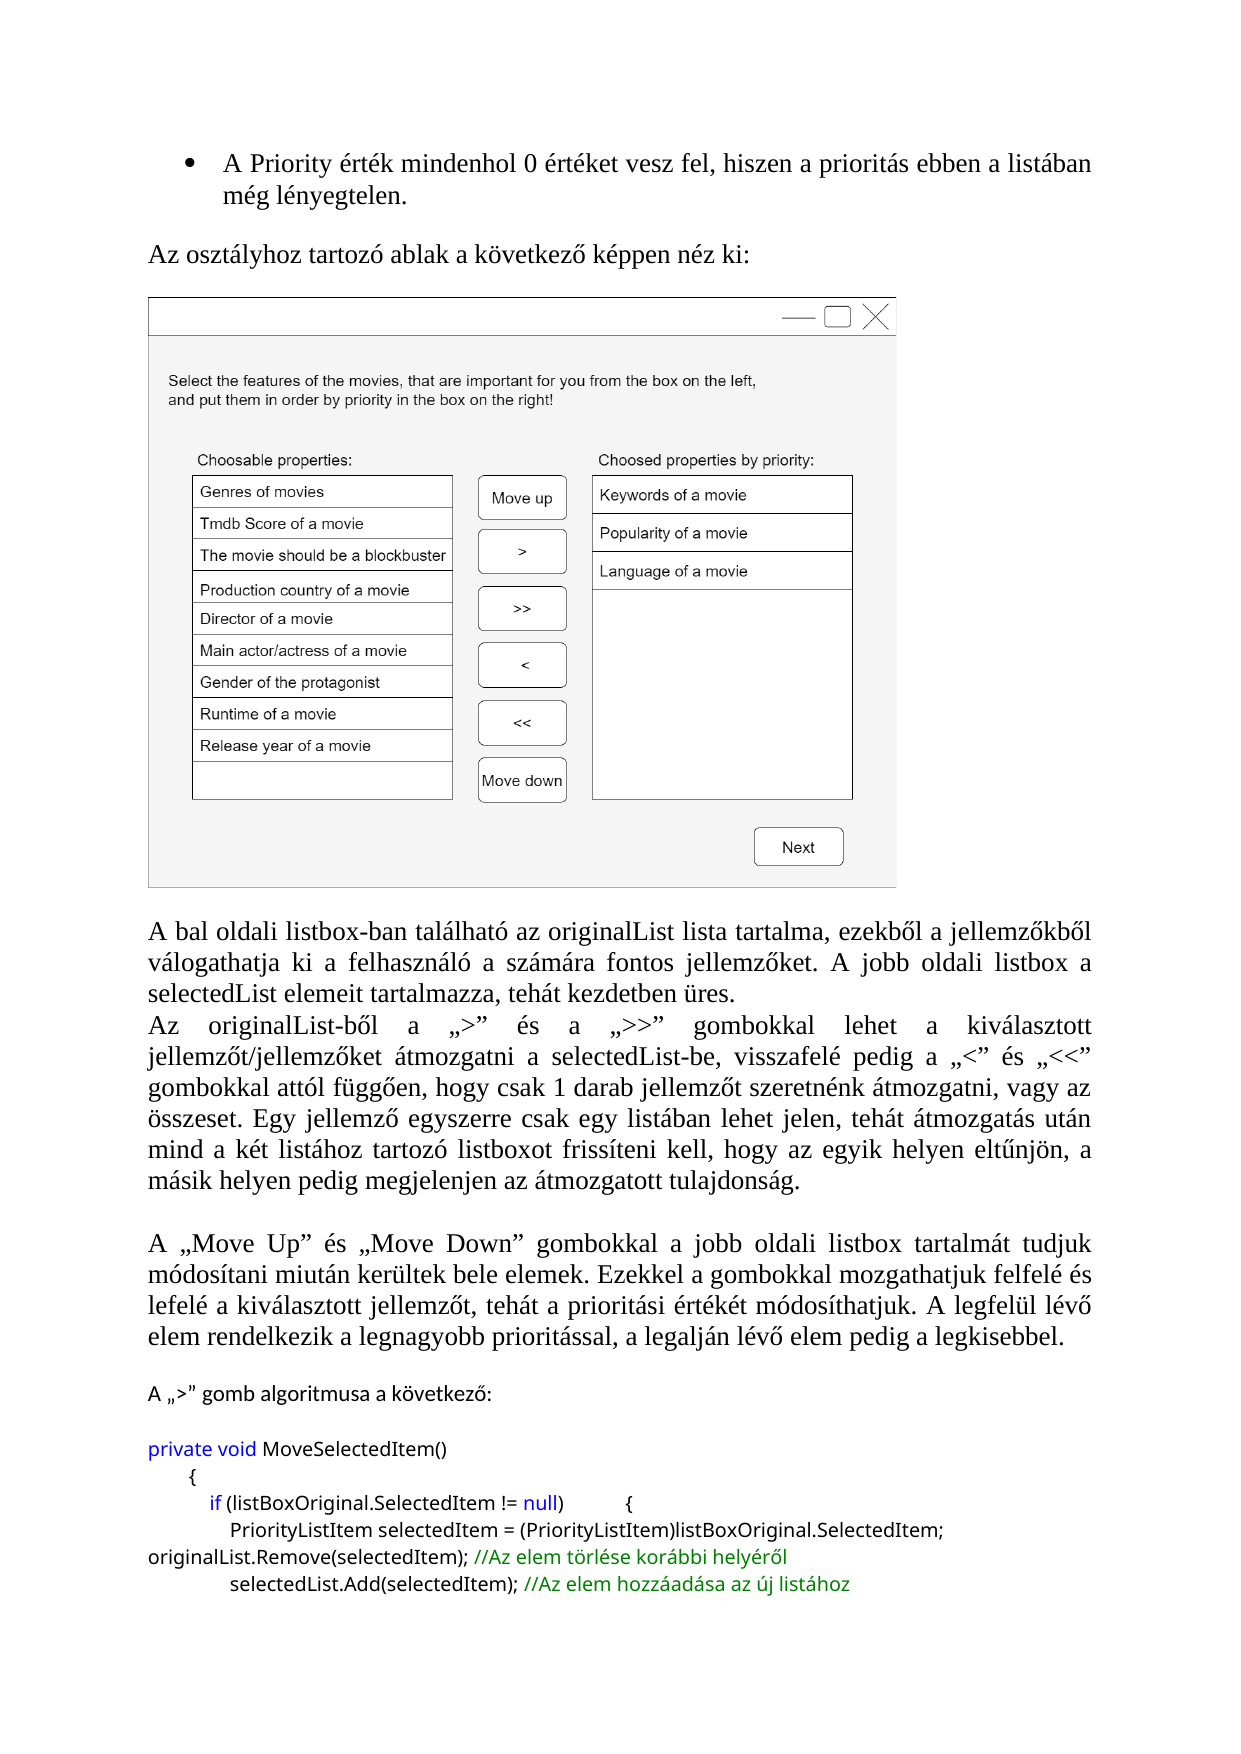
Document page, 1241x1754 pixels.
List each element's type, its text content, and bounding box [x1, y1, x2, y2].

text if (listBoxOriginal.SelectedItem != null) { [148, 1489, 1093, 1516]
text private void MoveSelectedItem() [148, 1435, 1093, 1462]
text A bal oldali listbox-ban található az originalList lista tartalma, ezekből a jellemzőkből válogathatja ki a felhasználó a számára fontos jellemzőket. A jobb oldali listbox a selectedList elemeit tartalmazza, tehát kezdetben üres. [148, 915, 1093, 1009]
text Az osztályhoz tartozó ablak a következő képpen néz ki: [148, 238, 1093, 269]
text A „Move Up” és „Move Down” gombokkal a jobb oldali listbox tartalmát tudjuk módosítani miután kerültek bele elemek. Ezekkel a gombokkal mozgathatjuk felfelé és lefelé a kiválasztott jellemzőt, tehát a prioritási értékét módosíthatjuk. A legfelül lévő elem rendelkezik a legnagyobb prioritással, a legalján lévő elem pedig a legkisebbel. [148, 1227, 1093, 1351]
text { [148, 1462, 1093, 1489]
text PriorityListItem selectedItem = (PriorityListItem)listBoxOriginal.SelectedItem; originalList.Remove(selectedItem); //Az elem törlése korábbi helyéről [148, 1516, 1093, 1570]
text Az originalList-ből a „>” és a „>>” gombokkal lehet a kiválasztott jellemzőt/jellemzőket átmozgatni a selectedList-be, visszafelé pedig a „<” és „<<” gombokkal attól függően, hogy csak 1 darab jellemzőt szeretnénk átmozgatni, vagy az összeset. Egy jellemző egyszerre csak egy listában lehet jelen, tehát átmozgatás után mind a két listához tartozó listboxot frissíteni kell, hogy az egyik helyen eltűnjön, a másik helyen pedig megjelenjen az átmozgatott tulajdonság. [148, 1009, 1093, 1196]
text A „>” gomb algoritmusa a következő: [148, 1379, 1093, 1407]
picture [147, 297, 897, 888]
list A Priority érték mindenhol 0 értéket vesz fel, hiszen a prioritás ebben a listában még lényegtelen. [185, 148, 1093, 210]
text selectedList.Add(selectedItem); //Az elem hozzáadása az új listához [148, 1570, 1093, 1597]
